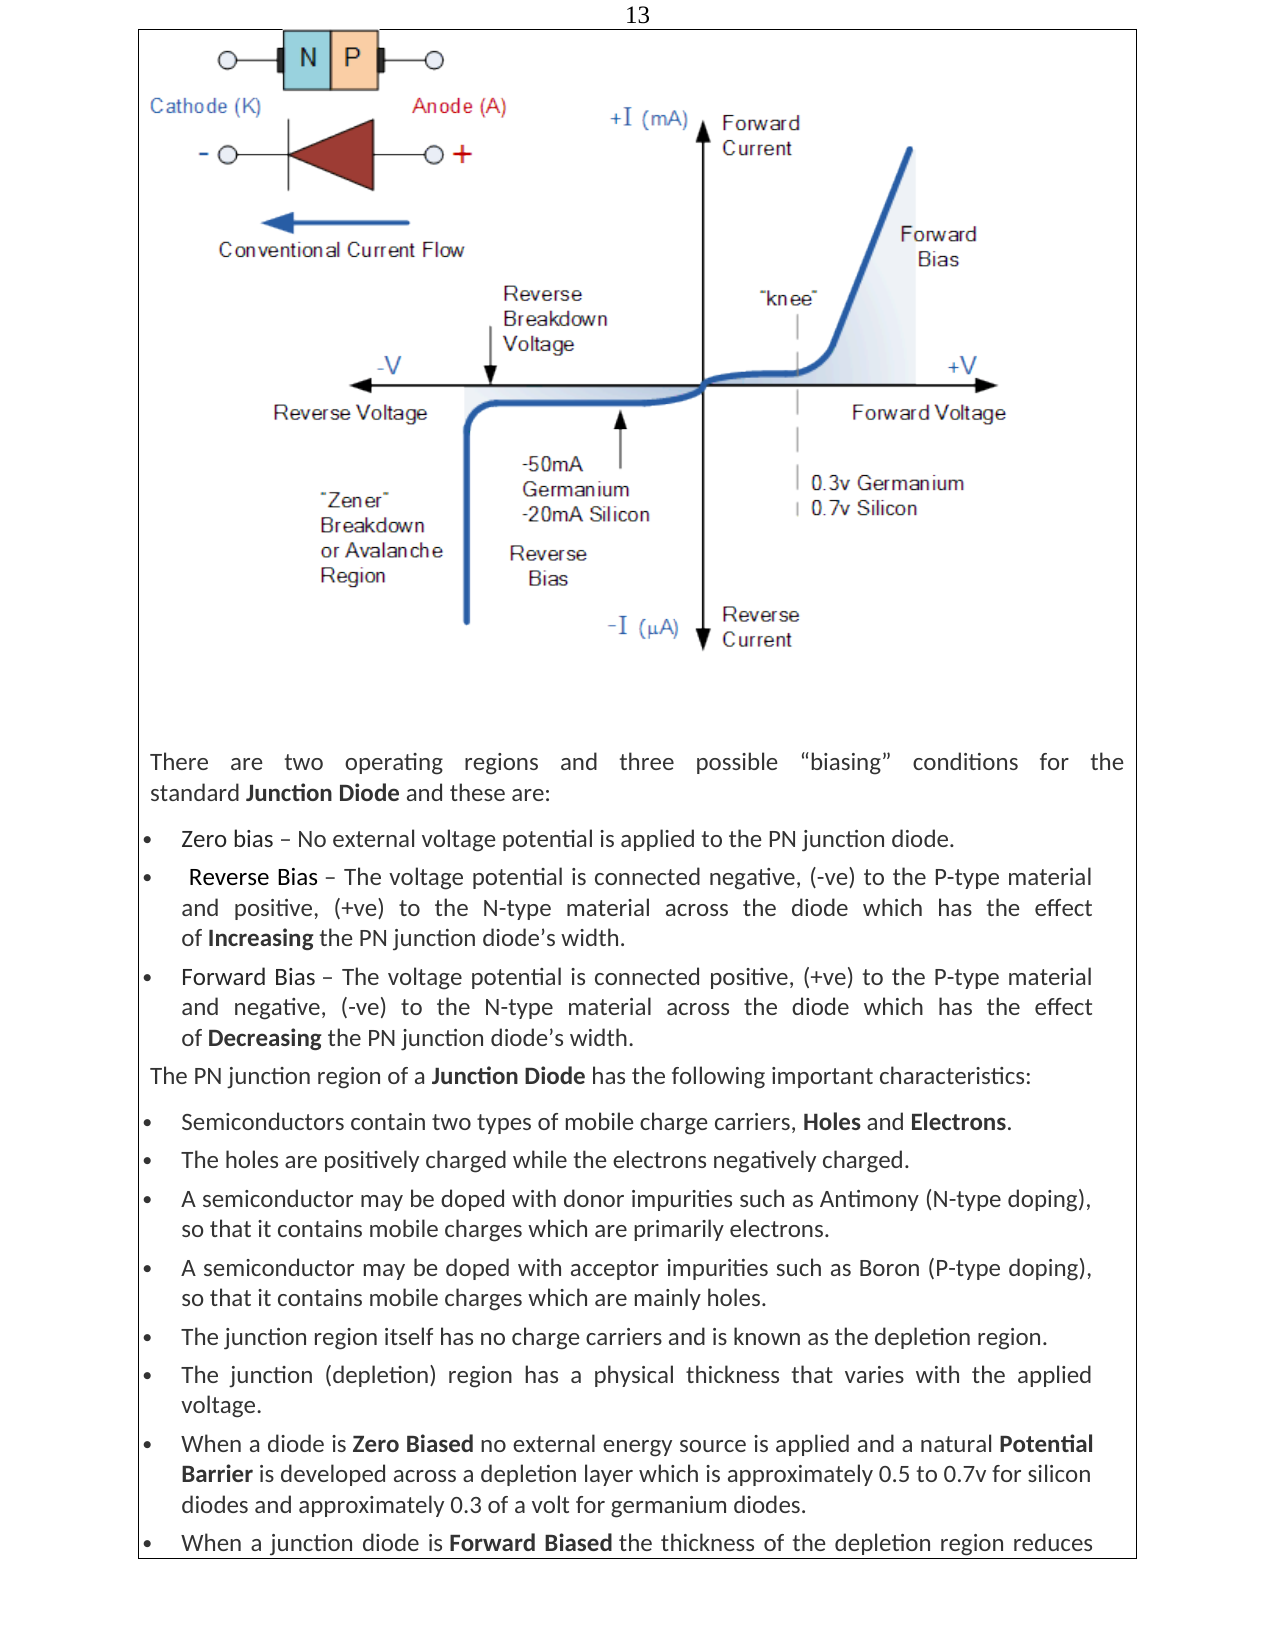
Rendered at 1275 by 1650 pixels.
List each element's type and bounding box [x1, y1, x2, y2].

picture [150, 29, 1007, 655]
table_cell [139, 30, 1136, 1558]
